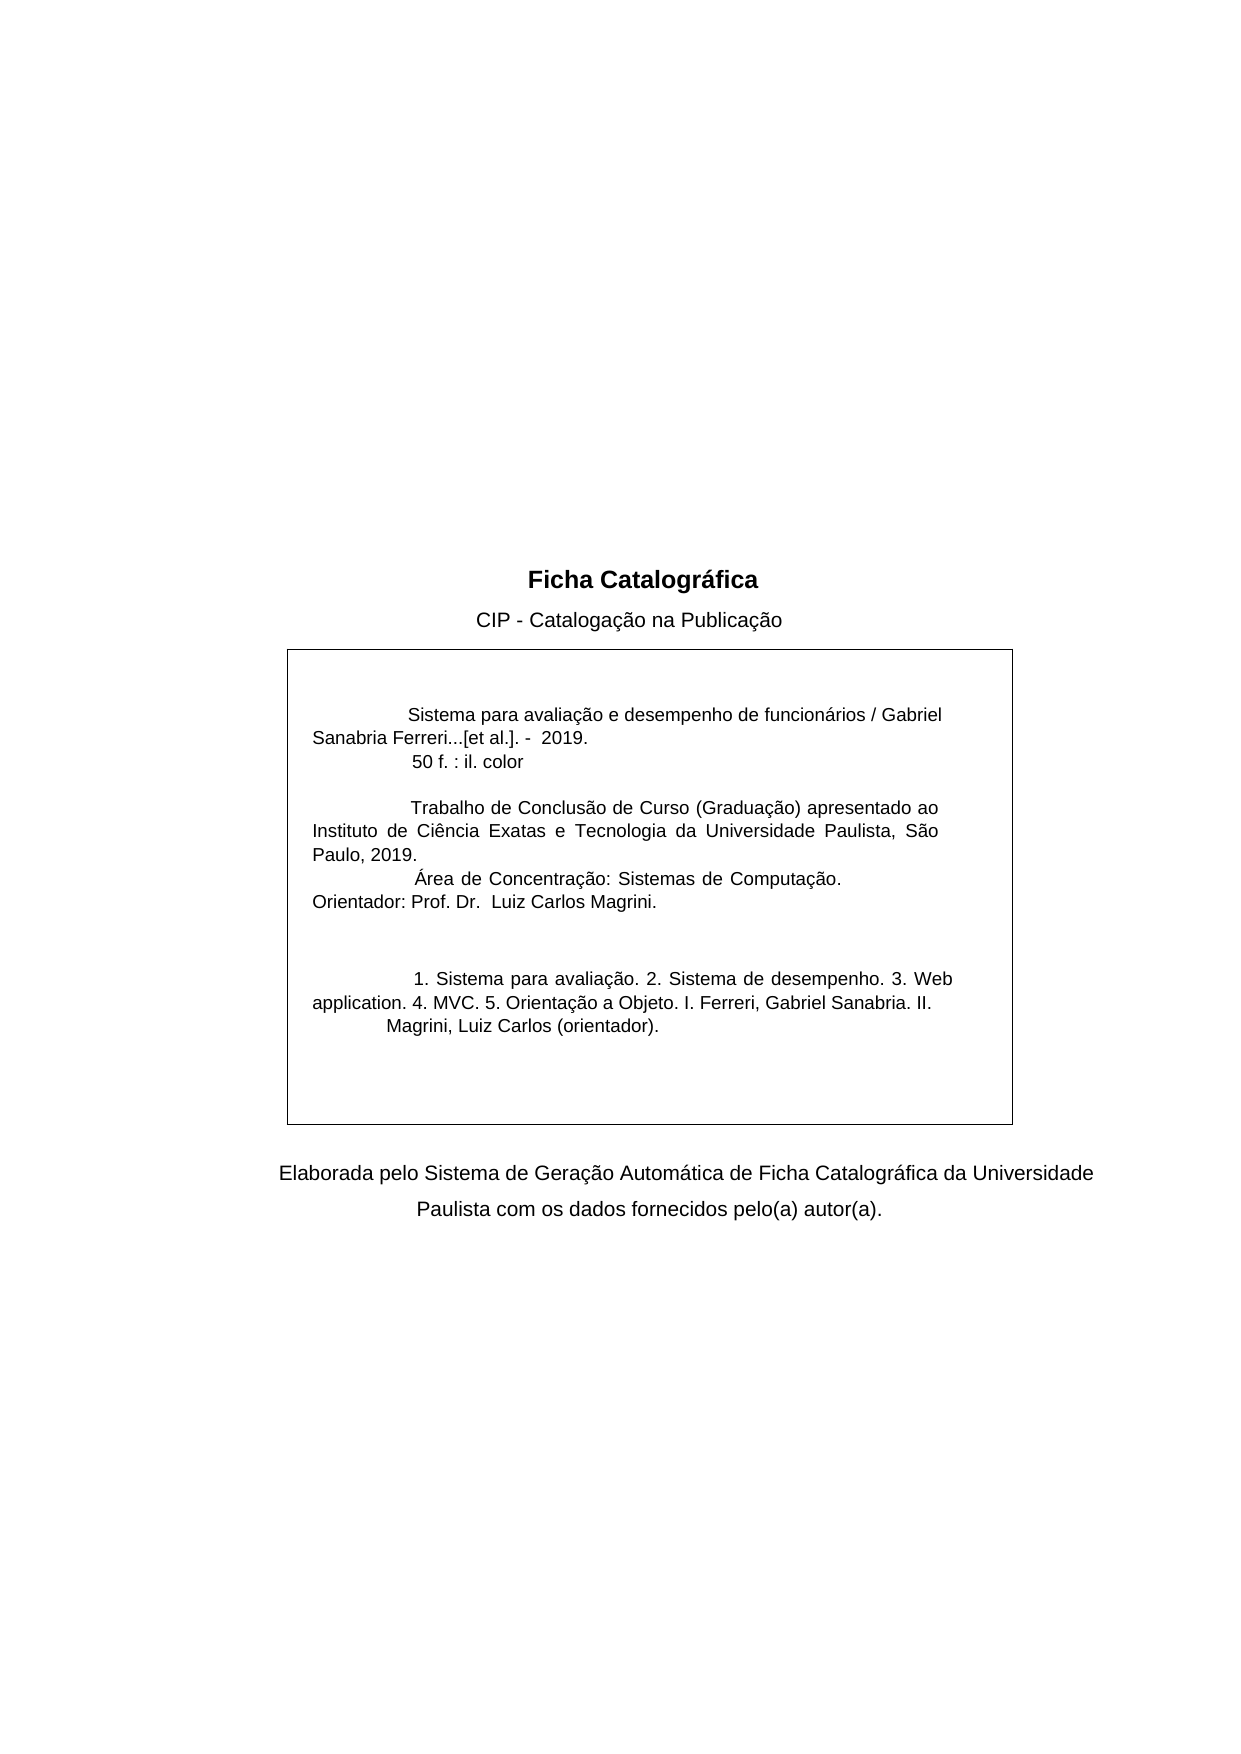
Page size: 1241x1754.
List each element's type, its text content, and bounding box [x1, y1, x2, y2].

text CIP - Catalogação na Publicação [177, 608, 1122, 632]
table_header Sistema para avaliação e desempenho de funcionários / Gabriel Sanabria Ferreri...[et al.]. - 2019. 50 f. : il. color Trabalho de Conclusão de Curso (Graduação) apresentado ao Instituto de Ciência Exatas e Tecnologia da Universidade Paulista, São Paulo, 2019. Área de Concentração: Sistemas de Computação. Orientador: Prof. Dr. Luiz Carlos Magrini. 1. Sistema para avaliação. 2. Sistema de desempenho. 3. Web application. 4. MVC. 5. Orientação a Objeto. I. Ferreri, Gabriel Sanabria. II. Magrini, Luiz Carlos (orientador). [288, 650, 1012, 1123]
text Elaborada pelo Sistema de Geração Automática de Ficha Catalográfica da Universidade Paulista com os dados fornecidos pelo(a) autor(a). [177, 1161, 1122, 1221]
text Ficha Catalográfica [398, 565, 934, 593]
